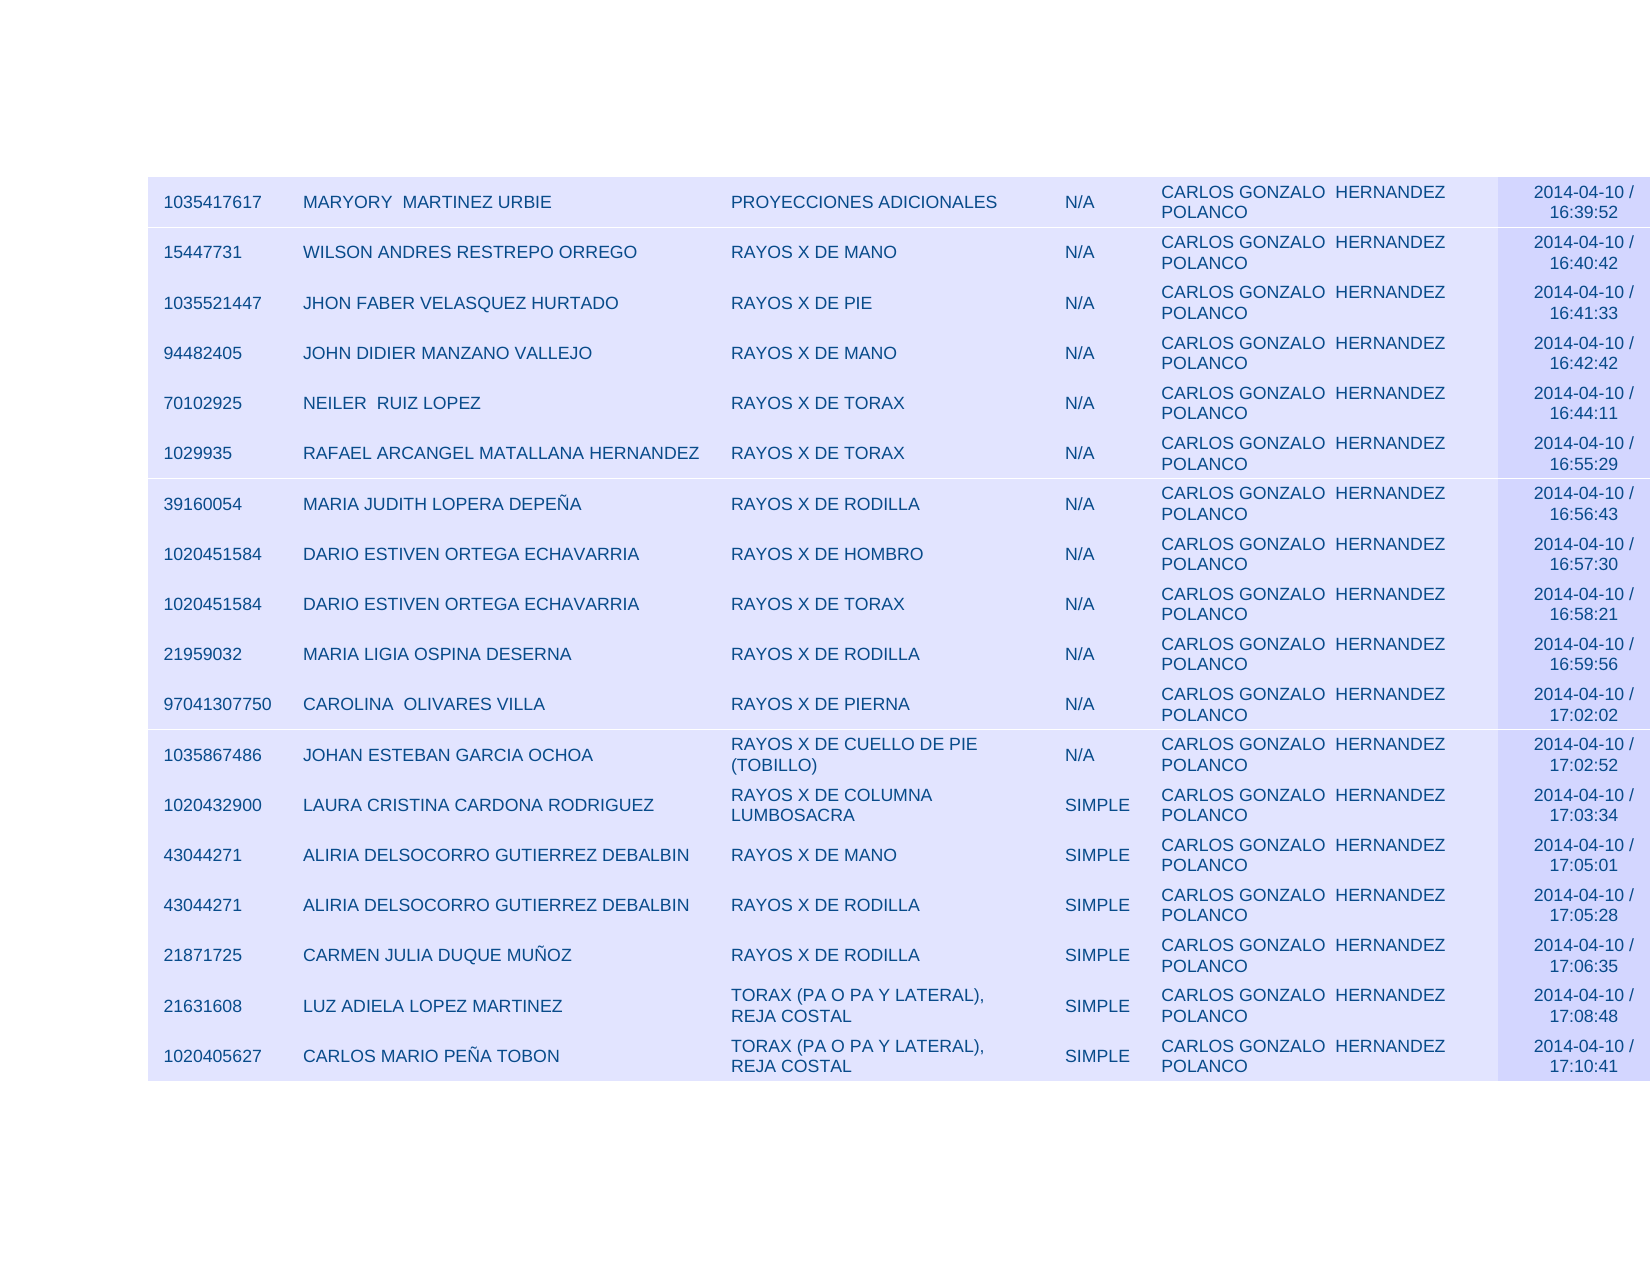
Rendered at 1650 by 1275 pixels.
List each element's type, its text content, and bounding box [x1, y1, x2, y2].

table_cell CARLOS GONZALO HERNANDEZ POLANCO [1146, 780, 1498, 830]
table_cell 1020405627 [148, 1031, 287, 1081]
table_cell N/A [1049, 679, 1146, 729]
table_cell CARLOS GONZALO HERNANDEZ POLANCO [1146, 880, 1498, 930]
table_cell MARIA JUDITH LOPERA DEPEÑA [287, 479, 715, 529]
table_cell 2014-04-10 / 16:42:42 [1498, 328, 1650, 378]
table_cell JOHAN ESTEBAN GARCIA OCHOA [287, 730, 715, 780]
table_cell 2014-04-10 / 16:56:43 [1498, 479, 1650, 529]
table_cell RAYOS X DE TORAX [715, 579, 1049, 629]
table_cell 21631608 [148, 981, 287, 1031]
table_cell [287, 177, 715, 227]
table_cell RAYOS X DE RODILLA [715, 479, 1049, 529]
table_cell WILSON ANDRES RESTREPO ORREGO [287, 228, 715, 278]
table_cell CARLOS GONZALO HERNANDEZ POLANCO [1146, 830, 1498, 880]
table_cell DARIO ESTIVEN ORTEGA ECHAVARRIA [287, 529, 715, 579]
table_cell RAYOS X DE PIERNA [715, 679, 1049, 729]
table_cell JHON FABER VELASQUEZ HURTADO [287, 278, 715, 328]
table_cell SIMPLE [1049, 981, 1146, 1031]
table_cell RAYOS X DE TORAX [715, 378, 1049, 428]
table_cell N/A [1049, 428, 1146, 478]
table_cell 1035417617 [148, 177, 287, 227]
table_cell 2014-04-10 / 16:57:30 [1498, 529, 1650, 579]
table_cell 2014-04-10 / 16:44:11 [1498, 378, 1650, 428]
table_cell 39160054 [148, 479, 287, 529]
table_cell CARLOS GONZALO HERNANDEZ POLANCO [1146, 328, 1498, 378]
table_cell ALIRIA DELSOCORRO GUTIERREZ DEBALBIN [287, 880, 715, 930]
table_cell RAYOS X DE COLUMNA LUMBOSACRA [715, 780, 1049, 830]
table_cell N/A [1049, 730, 1146, 780]
table_cell 1020451584 [148, 579, 287, 629]
table_cell MARIA LIGIA OSPINA DESERNA [287, 629, 715, 679]
table_cell 1035521447 [148, 278, 287, 328]
table_cell 21871725 [148, 930, 287, 981]
table_cell 2014-04-10 / 17:10:41 [1498, 1031, 1650, 1081]
table_cell RAYOS X DE CUELLO DE PIE (TOBILLO) [715, 730, 1049, 780]
table_cell NEILER RUIZ LOPEZ [287, 378, 715, 428]
table_cell N/A [1049, 228, 1146, 278]
table_cell 1020451584 [148, 529, 287, 579]
table_cell SIMPLE [1049, 1031, 1146, 1081]
table_cell N/A [1049, 579, 1146, 629]
table_cell RAYOS X DE HOMBRO [715, 529, 1049, 579]
table_cell N/A [1049, 629, 1146, 679]
table_cell SIMPLE [1049, 780, 1146, 830]
table_cell N/A [1049, 529, 1146, 579]
table_cell PROYECCIONES ADICIONALES [715, 177, 1049, 227]
table_cell 1029935 [148, 428, 287, 478]
table_cell CARLOS MARIO PEÑA TOBON [287, 1031, 715, 1081]
table_cell 94482405 [148, 328, 287, 378]
table_cell 97041307750 [148, 679, 287, 729]
table_cell LUZ ADIELA LOPEZ MARTINEZ [287, 981, 715, 1031]
table_cell N/A [1049, 479, 1146, 529]
table_cell 2014-04-10 / 17:08:48 [1498, 981, 1650, 1031]
table_cell RAYOS X DE RODILLA [715, 629, 1049, 679]
table_cell CARLOS GONZALO HERNANDEZ POLANCO [1146, 378, 1498, 428]
table_cell RAYOS X DE MANO [715, 328, 1049, 378]
table_cell CARLOS GONZALO HERNANDEZ POLANCO [1146, 529, 1498, 579]
table_cell N/A [1049, 328, 1146, 378]
table_cell CARLOS GONZALO HERNANDEZ POLANCO [1146, 679, 1498, 729]
table_cell RAYOS X DE RODILLA [715, 880, 1049, 930]
table_cell CARLOS GONZALO HERNANDEZ POLANCO [1146, 428, 1498, 478]
table_cell CARLOS GONZALO HERNANDEZ POLANCO [1146, 981, 1498, 1031]
table_cell 2014-04-10 / 16:58:21 [1498, 579, 1650, 629]
table_cell N/A [1049, 278, 1146, 328]
table_cell 43044271 [148, 880, 287, 930]
table_cell CARMEN JULIA DUQUE MUÑOZ [287, 930, 715, 981]
table_cell 2014-04-10 / 16:39:52 [1498, 177, 1650, 227]
table_cell SIMPLE [1049, 830, 1146, 880]
table_cell RAYOS X DE MANO [715, 830, 1049, 880]
table_cell 2014-04-10 / 16:40:42 [1498, 228, 1650, 278]
table_cell 70102925 [148, 378, 287, 428]
table_cell CARLOS GONZALO HERNANDEZ POLANCO [1146, 479, 1498, 529]
table_cell 1035867486 [148, 730, 287, 780]
table_cell 2014-04-10 / 17:05:28 [1498, 880, 1650, 930]
table_cell 2014-04-10 / 17:06:35 [1498, 930, 1650, 981]
table_cell TORAX (PA O PA Y LATERAL), REJA COSTAL [715, 981, 1049, 1031]
table_cell SIMPLE [1049, 930, 1146, 981]
table_cell 1020432900 [148, 780, 287, 830]
table_cell DARIO ESTIVEN ORTEGA ECHAVARRIA [287, 579, 715, 629]
table_cell CAROLINA OLIVARES VILLA [287, 679, 715, 729]
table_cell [715, 1031, 1049, 1081]
table_cell N/A [1049, 378, 1146, 428]
table_cell CARLOS GONZALO HERNANDEZ POLANCO [1146, 730, 1498, 780]
table_cell CARLOS GONZALO HERNANDEZ POLANCO [1146, 278, 1498, 328]
table_cell 15447731 [148, 228, 287, 278]
table_cell 2014-04-10 / 16:41:33 [1498, 278, 1650, 328]
table_cell 2014-04-10 / 17:05:01 [1498, 830, 1650, 880]
table_cell 2014-04-10 / 16:55:29 [1498, 428, 1650, 478]
table_cell CARLOS GONZALO HERNANDEZ POLANCO [1146, 228, 1498, 278]
table_cell 2014-04-10 / 17:02:52 [1498, 730, 1650, 780]
table_cell 21959032 [148, 629, 287, 679]
table_cell CARLOS GONZALO HERNANDEZ POLANCO [1146, 579, 1498, 629]
table_cell RAYOS X DE MANO [715, 228, 1049, 278]
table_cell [1146, 1031, 1498, 1081]
table_cell RAYOS X DE TORAX [715, 428, 1049, 478]
table_cell RAFAEL ARCANGEL MATALLANA HERNANDEZ [287, 428, 715, 478]
table_cell N/A [1049, 177, 1146, 227]
table_cell SIMPLE [1049, 880, 1146, 930]
table_cell ALIRIA DELSOCORRO GUTIERREZ DEBALBIN [287, 830, 715, 880]
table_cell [1146, 177, 1498, 227]
table_cell JOHN DIDIER MANZANO VALLEJO [287, 328, 715, 378]
table_cell CARLOS GONZALO HERNANDEZ POLANCO [1146, 629, 1498, 679]
table_cell 2014-04-10 / 17:03:34 [1498, 780, 1650, 830]
table_cell LAURA CRISTINA CARDONA RODRIGUEZ [287, 780, 715, 830]
table_cell 2014-04-10 / 17:02:02 [1498, 679, 1650, 729]
table_cell RAYOS X DE RODILLA [715, 930, 1049, 981]
table_cell 2014-04-10 / 16:59:56 [1498, 629, 1650, 679]
table_cell 43044271 [148, 830, 287, 880]
table_cell CARLOS GONZALO HERNANDEZ POLANCO [1146, 930, 1498, 981]
table_cell RAYOS X DE PIE [715, 278, 1049, 328]
